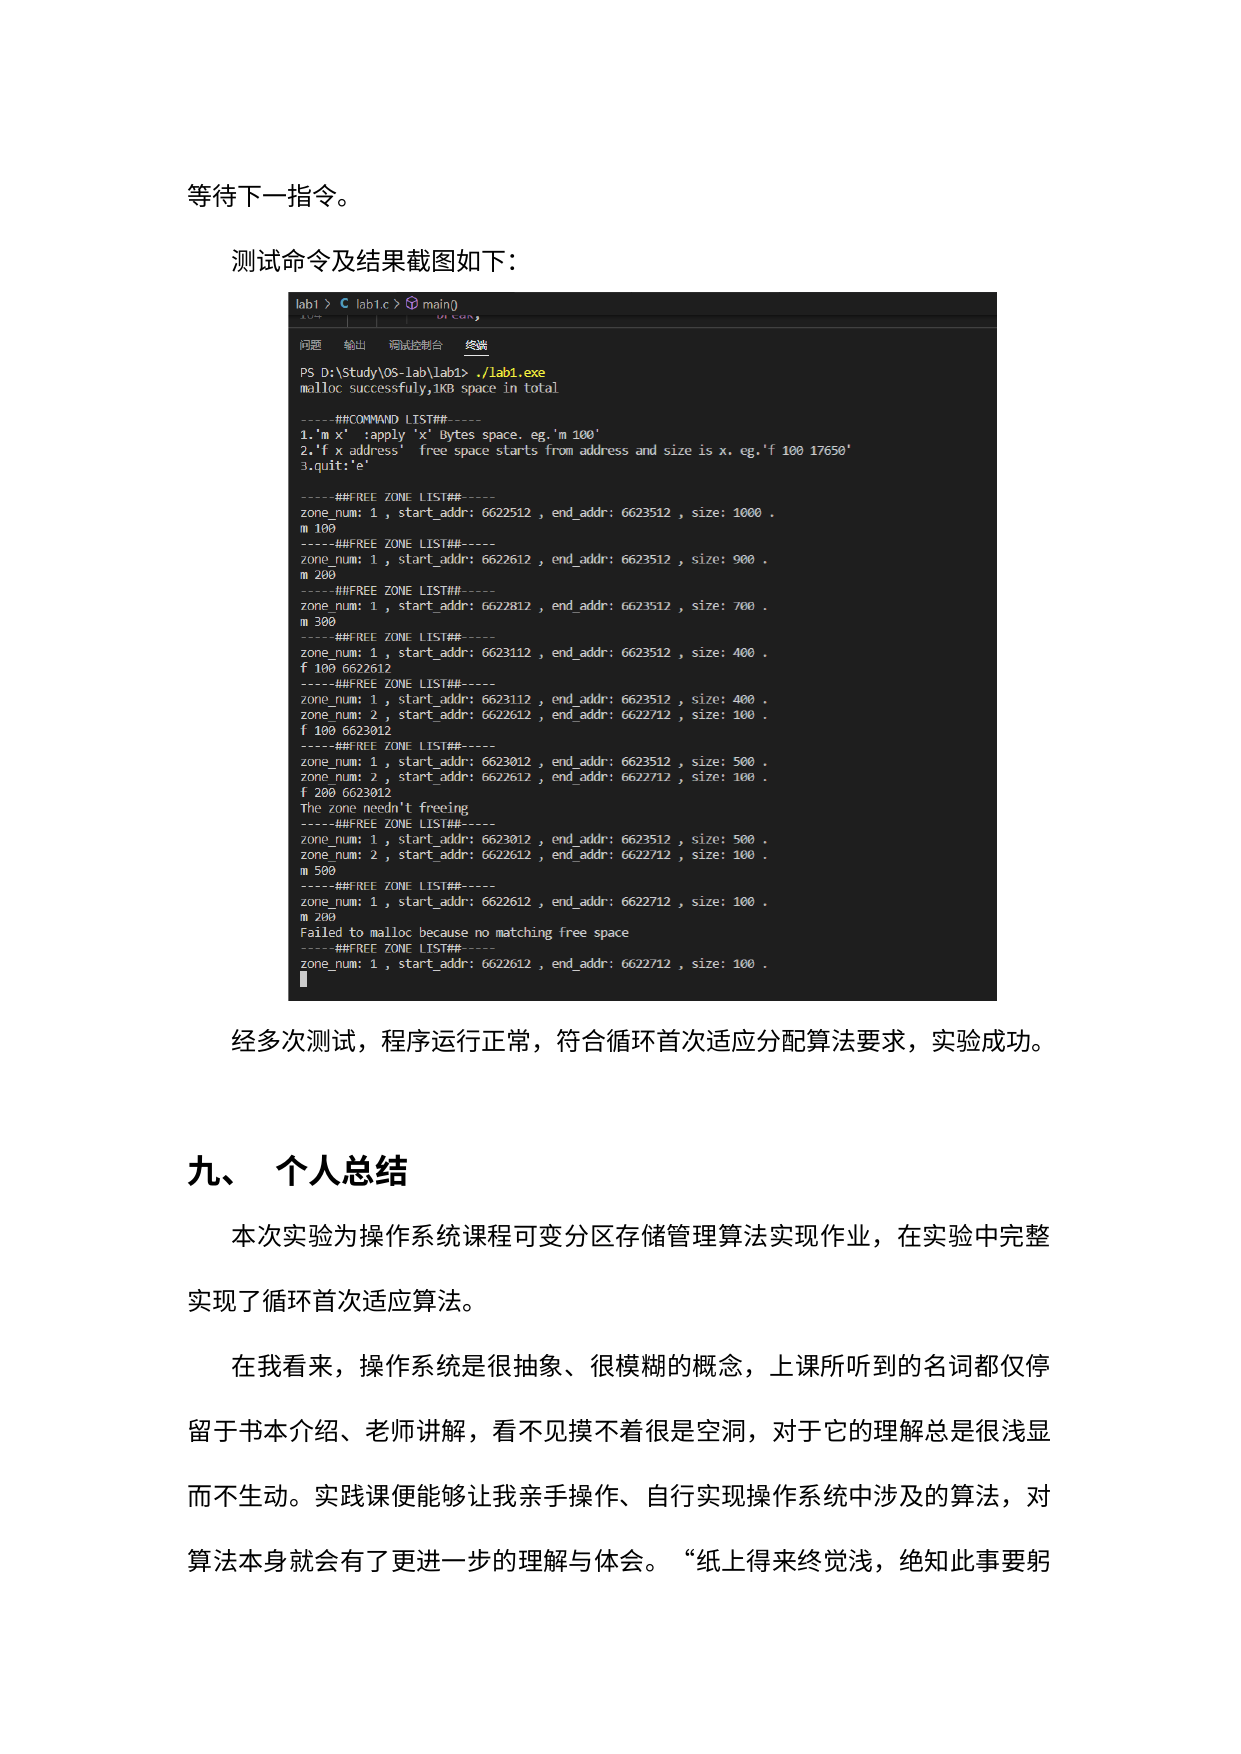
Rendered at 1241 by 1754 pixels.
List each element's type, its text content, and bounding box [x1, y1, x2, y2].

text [187, 162, 1053, 227]
text 本次实验为操作系统课程可变分区存储管理算法实现作业，在实验中完整实现了循环首次适应算法。 [187, 1202, 1053, 1332]
picture [288, 292, 997, 1001]
list 个人总结 [187, 1137, 1053, 1202]
text 测试命令及结果截图如下： [187, 227, 1053, 292]
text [187, 1332, 1053, 1592]
text 经多次测试，程序运行正常，符合循环首次适应分配算法要求，实验成功。 [187, 1007, 1053, 1072]
